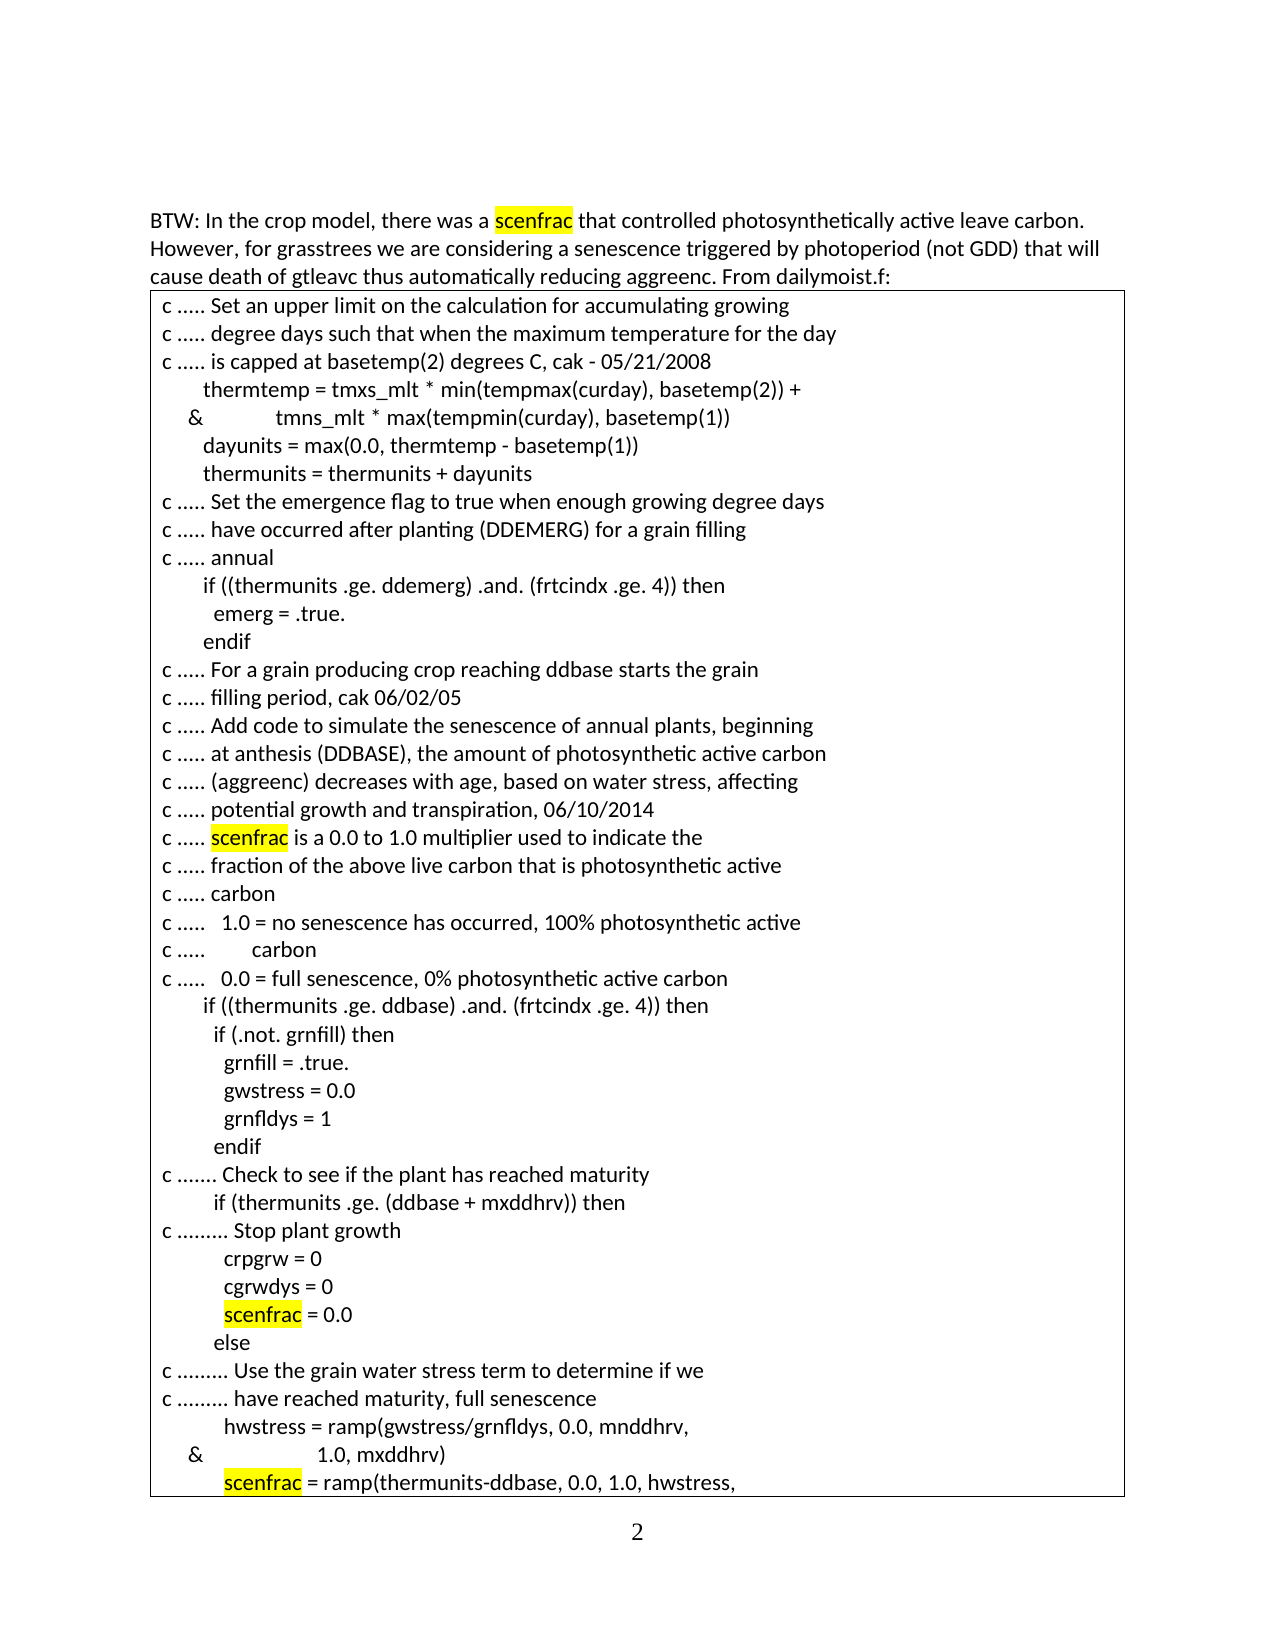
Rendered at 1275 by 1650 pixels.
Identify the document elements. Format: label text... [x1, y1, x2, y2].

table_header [151, 291, 1124, 1496]
text BTW: In the crop model, there was a scenfrac that controlled photosynthetically active leave carbon. However, for grasstrees we are considering a senescence triggered by photoperiod (not GDD) that will cause death of gtleavc thus automatically reducing aggreenc. From dailymoist.f: [150, 206, 1125, 290]
